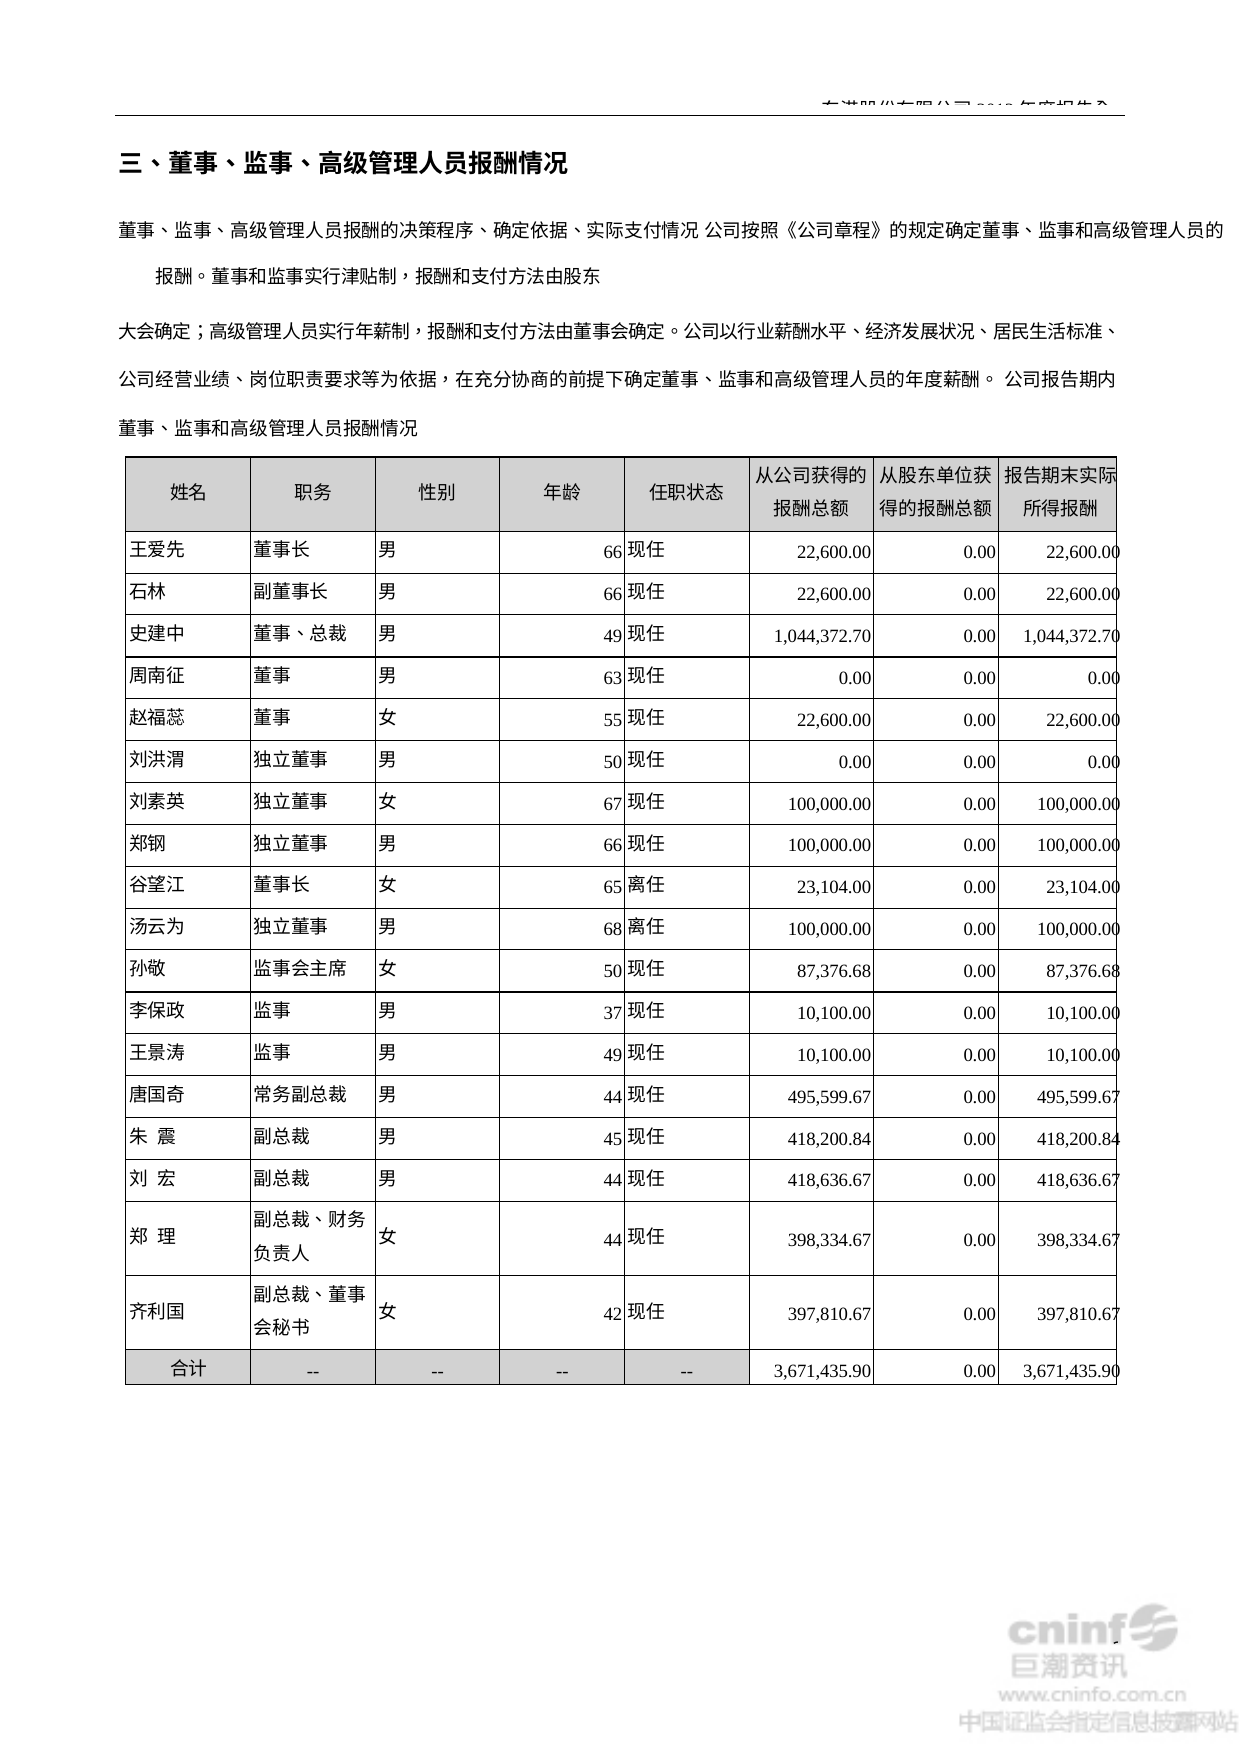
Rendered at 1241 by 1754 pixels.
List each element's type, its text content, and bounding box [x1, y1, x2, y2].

text 大会确定；高级管理人员实行年薪制，报酬和支付方法由董事会确定。公司以行业薪酬水平、经济发展状况、居民生活标准、 公司经营业绩、岗位职责要求等为依据，在充分协商的前提下确定董事、监事和高级管理人员的年度薪酬。 公司报告期内董事、监事和高级管理人员报酬情况 [118, 318, 1123, 441]
subtitle 三、董事、监事、高级管理人员报酬情况 [118, 145, 1240, 179]
text 董事、监事、高级管理人员报酬的决策程序、确定依据、实际支付情况 公司按照《公司章程》的规定确定董事、监事和高级管理人员的报酬。董事和监事实行津贴制，报酬和支付方法由股东 [118, 217, 1240, 289]
picture [958, 1593, 1241, 1754]
